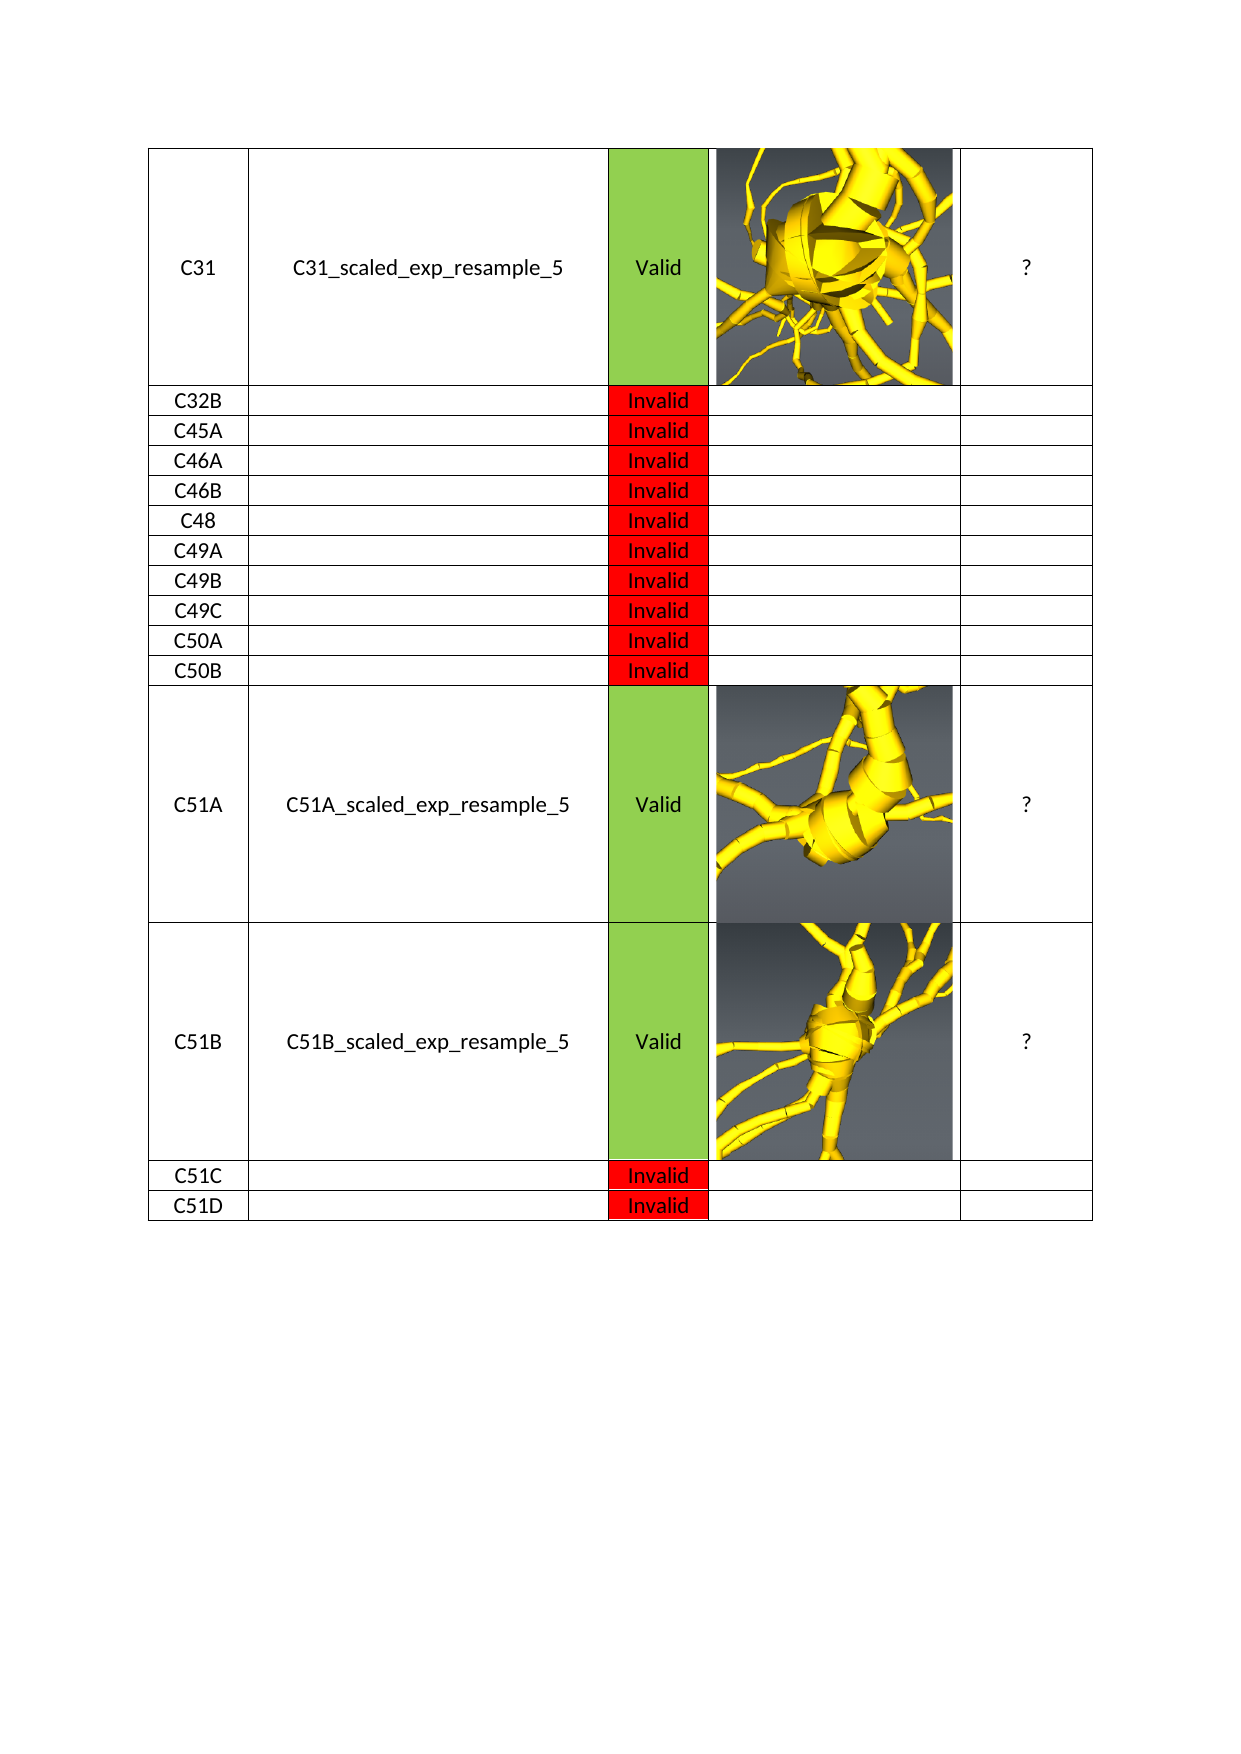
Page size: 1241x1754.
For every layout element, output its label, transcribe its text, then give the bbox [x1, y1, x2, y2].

table_cell Invalid [609, 1191, 708, 1219]
table_cell Invalid [609, 386, 708, 415]
table_cell ? [961, 686, 1092, 922]
table_cell C50A [149, 626, 248, 655]
table_cell [961, 596, 1092, 625]
table_cell C49A [149, 536, 248, 565]
table_cell [709, 446, 960, 475]
table_cell [249, 656, 608, 685]
table_cell [961, 536, 1092, 565]
table_cell [249, 416, 608, 445]
table_cell [709, 386, 960, 415]
table_cell C51D [149, 1191, 248, 1219]
table_cell Invalid [609, 416, 708, 445]
table_cell C51B [149, 923, 248, 1159]
table_cell [709, 476, 960, 505]
table_cell Invalid [609, 446, 708, 475]
table_cell [249, 536, 608, 565]
table_cell [709, 566, 960, 595]
table_cell C46B [149, 476, 248, 505]
table_cell [709, 149, 716, 385]
table_cell Invalid [609, 626, 708, 655]
table_cell [249, 1191, 608, 1219]
table_cell Invalid [609, 566, 708, 595]
table_cell [709, 596, 960, 625]
table_cell [953, 149, 960, 385]
table_cell C48 [149, 506, 248, 535]
table_cell [961, 1161, 1092, 1189]
table_cell [961, 506, 1092, 535]
table_cell ? [961, 923, 1092, 1159]
table_cell [709, 923, 716, 1159]
table_cell [249, 506, 608, 535]
table_cell [953, 923, 960, 1159]
table_cell Invalid [609, 506, 708, 535]
table_cell C49B [149, 566, 248, 595]
table_cell [249, 596, 608, 625]
table_cell [961, 476, 1092, 505]
table_cell [709, 1191, 960, 1219]
table_cell Invalid [609, 536, 708, 565]
table_cell [961, 626, 1092, 655]
table_cell C51A [149, 686, 248, 922]
table_cell Invalid [609, 476, 708, 505]
table_cell Valid [609, 149, 708, 385]
table_cell C45A [149, 416, 248, 445]
table_cell [709, 626, 960, 655]
table_cell Invalid [609, 596, 708, 625]
table_cell [249, 626, 608, 655]
table_cell [709, 536, 960, 565]
table_cell [961, 446, 1092, 475]
table_cell C31_scaled_exp_resample_5 [249, 149, 608, 385]
table_cell Invalid [609, 1161, 708, 1189]
table_cell [249, 1161, 608, 1189]
table_cell [961, 566, 1092, 595]
table_cell C51A_scaled_exp_resample_5 [249, 686, 608, 922]
table_cell [961, 1191, 1092, 1219]
picture [716, 148, 953, 385]
table_cell [961, 656, 1092, 685]
table_cell Valid [609, 686, 708, 922]
table_cell [961, 386, 1092, 415]
table_cell [249, 476, 608, 505]
table_cell [709, 506, 960, 535]
table_cell [249, 566, 608, 595]
table_cell [249, 446, 608, 475]
table_cell [953, 686, 960, 922]
table_cell C50B [149, 656, 248, 685]
table_cell ? [961, 149, 1092, 385]
table_cell [249, 386, 608, 415]
table_cell C49C [149, 596, 248, 625]
picture [716, 686, 953, 1160]
table_cell C31 [149, 149, 248, 385]
table_cell [709, 1161, 960, 1189]
table_cell [709, 686, 716, 922]
table_cell [709, 416, 960, 445]
table_cell C51B_scaled_exp_resample_5 [249, 923, 608, 1159]
table_cell Valid [609, 923, 708, 1159]
table_cell Invalid [609, 656, 708, 685]
table_cell [961, 416, 1092, 445]
table_cell C32B [149, 386, 248, 415]
table_cell C51C [149, 1161, 248, 1189]
table_cell [709, 656, 960, 685]
table_cell C46A [149, 446, 248, 475]
